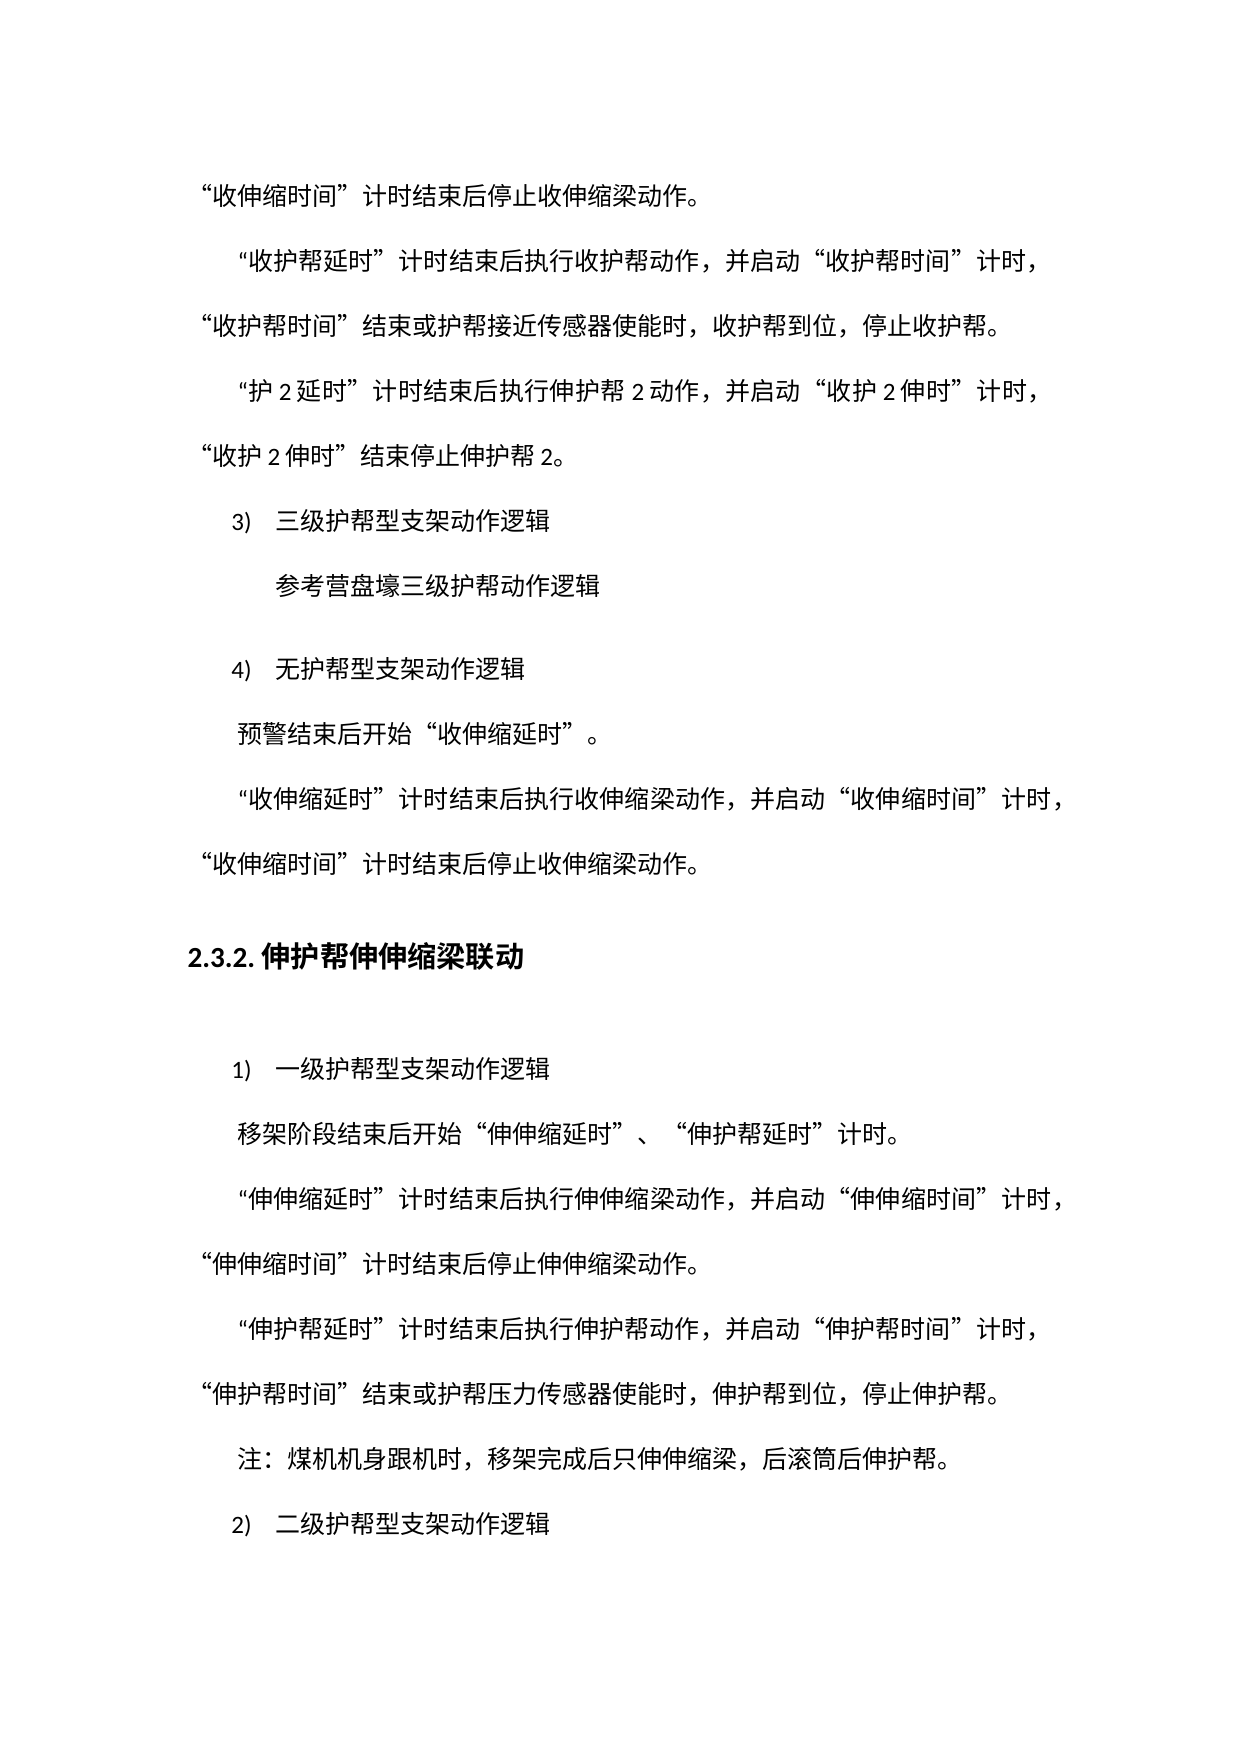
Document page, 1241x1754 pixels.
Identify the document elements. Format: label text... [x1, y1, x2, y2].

list 二级护帮型支架动作逻辑 [231, 1490, 1053, 1555]
text “收伸缩延时”计时结束后执行收伸缩梁动作，并启动“收伸缩时间”计时，“收伸缩时间”计时结束后停止收伸缩梁动作。 [187, 765, 1053, 895]
list 三级护帮型支架动作逻辑 [231, 487, 1053, 552]
text 预警结束后开始“收伸缩延时”。 [187, 700, 1053, 765]
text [187, 162, 1053, 227]
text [187, 1295, 1053, 1425]
list 一级护帮型支架动作逻辑 [231, 1035, 1053, 1100]
text “护2延时”计时结束后执行伸护帮2动作，并启动“收护2伸时”计时，“收护2伸时”结束停止伸护帮2。 [187, 357, 1053, 487]
text 注：煤机机身跟机时，移架完成后只伸伸缩梁，后滚筒后伸护帮。 [187, 1425, 1053, 1490]
text “收护帮延时”计时结束后执行收护帮动作，并启动“收护帮时间”计时，“收护帮时间”结束或护帮接近传感器使能时，收护帮到位，停止收护帮。 [187, 227, 1053, 357]
subtitle 伸护帮伸伸缩梁联动 [187, 922, 1053, 987]
text 移架阶段结束后开始“伸伸缩延时”、“伸护帮延时”计时。 [187, 1100, 1053, 1165]
list 无护帮型支架动作逻辑 [231, 635, 1053, 700]
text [187, 1165, 1053, 1295]
list 参考营盘壕三级护帮动作逻辑 [275, 552, 1053, 617]
